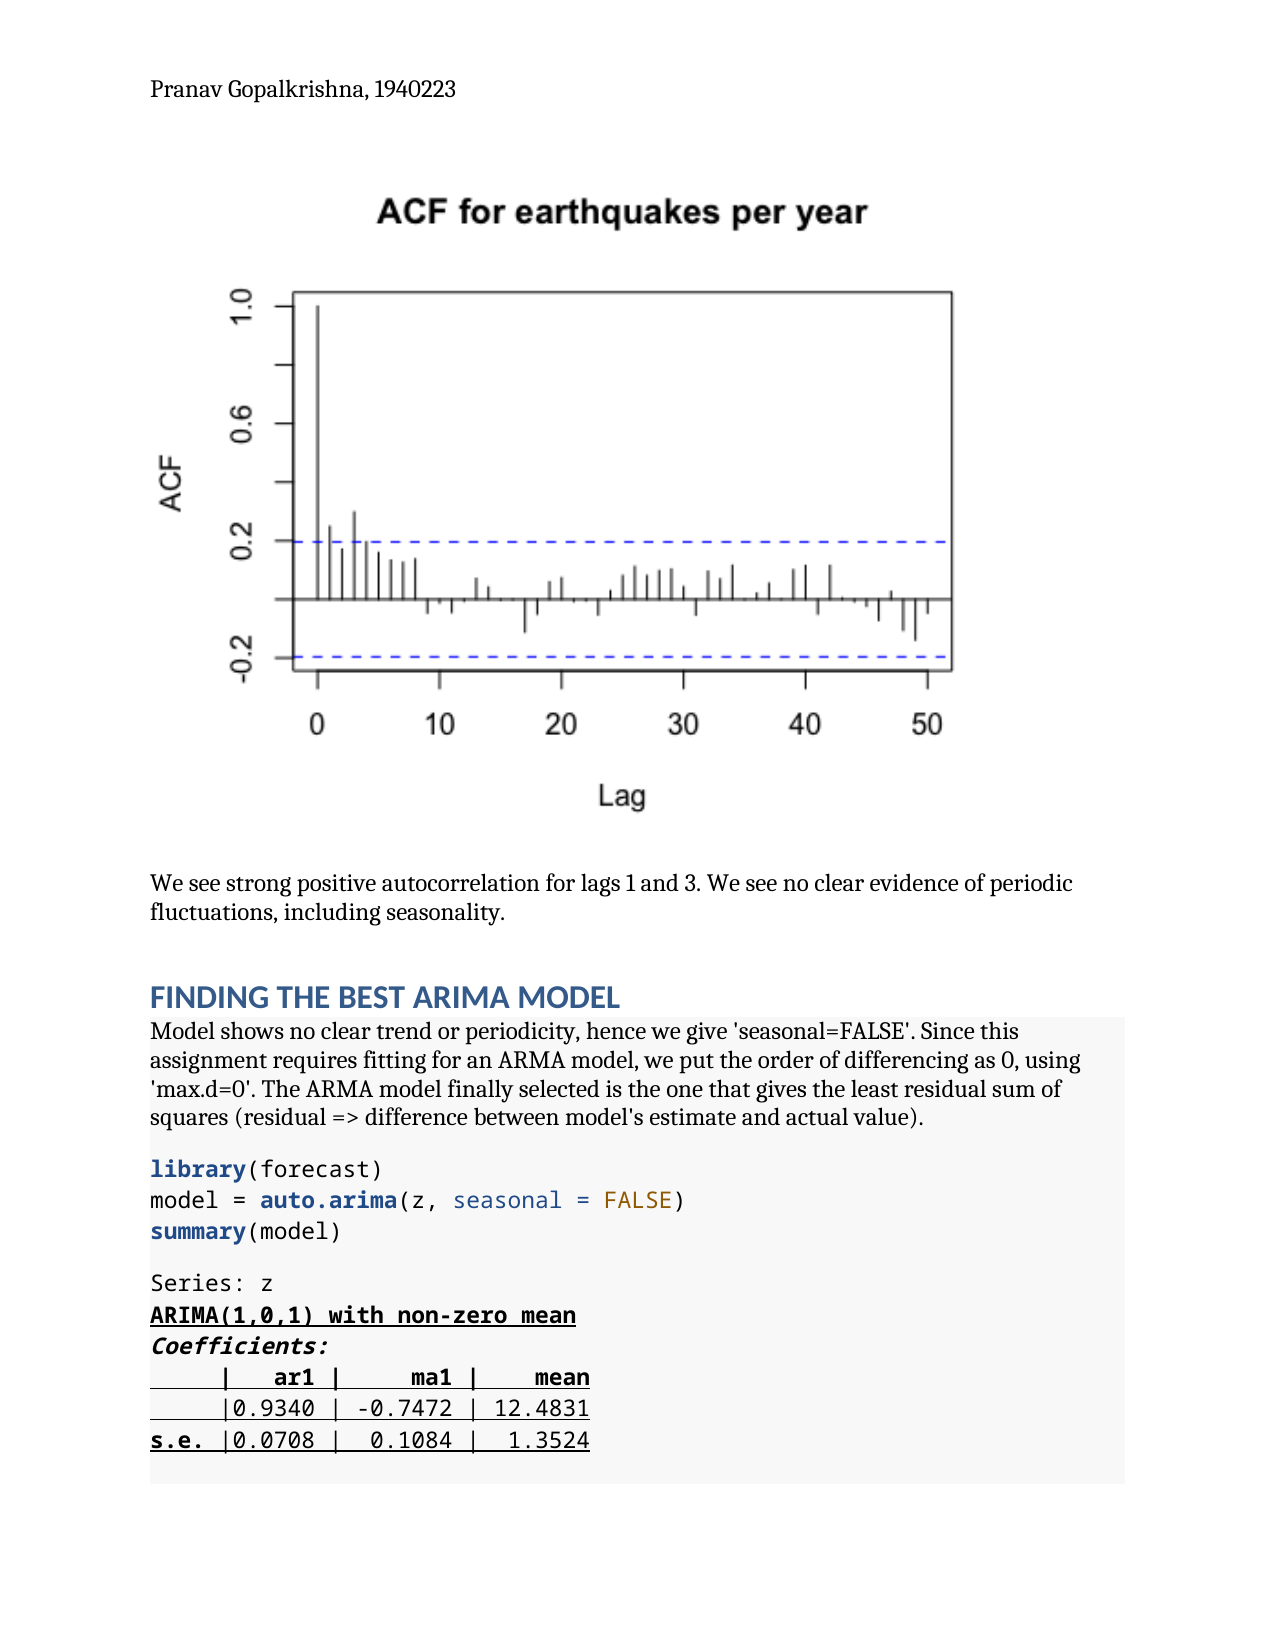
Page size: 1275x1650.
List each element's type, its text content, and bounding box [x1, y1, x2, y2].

subtitle FINDING THE BEST ARIMA MODEL [150, 976, 1125, 1017]
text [150, 1267, 1125, 1484]
text Model shows no clear trend or periodicity, hence we give 'seasonal=FALSE'. Since this assignment requires fitting for an ARMA model, we put the order of differencing as 0, using 'max.d=0'. The ARMA model finally selected is the one that gives the least residual sum of squares (residual => difference between model's estimate and actual value). [150, 1017, 1125, 1132]
text We see strong positive autocorrelation for lags 1 and 3. We see no clear evidence of periodic fluctuations, including seasonality. [150, 869, 1125, 926]
picture [150, 150, 1025, 850]
text library(forecast) model = auto.arima(z, seasonal = FALSE) summary(model) [342, 1153, 1125, 1247]
